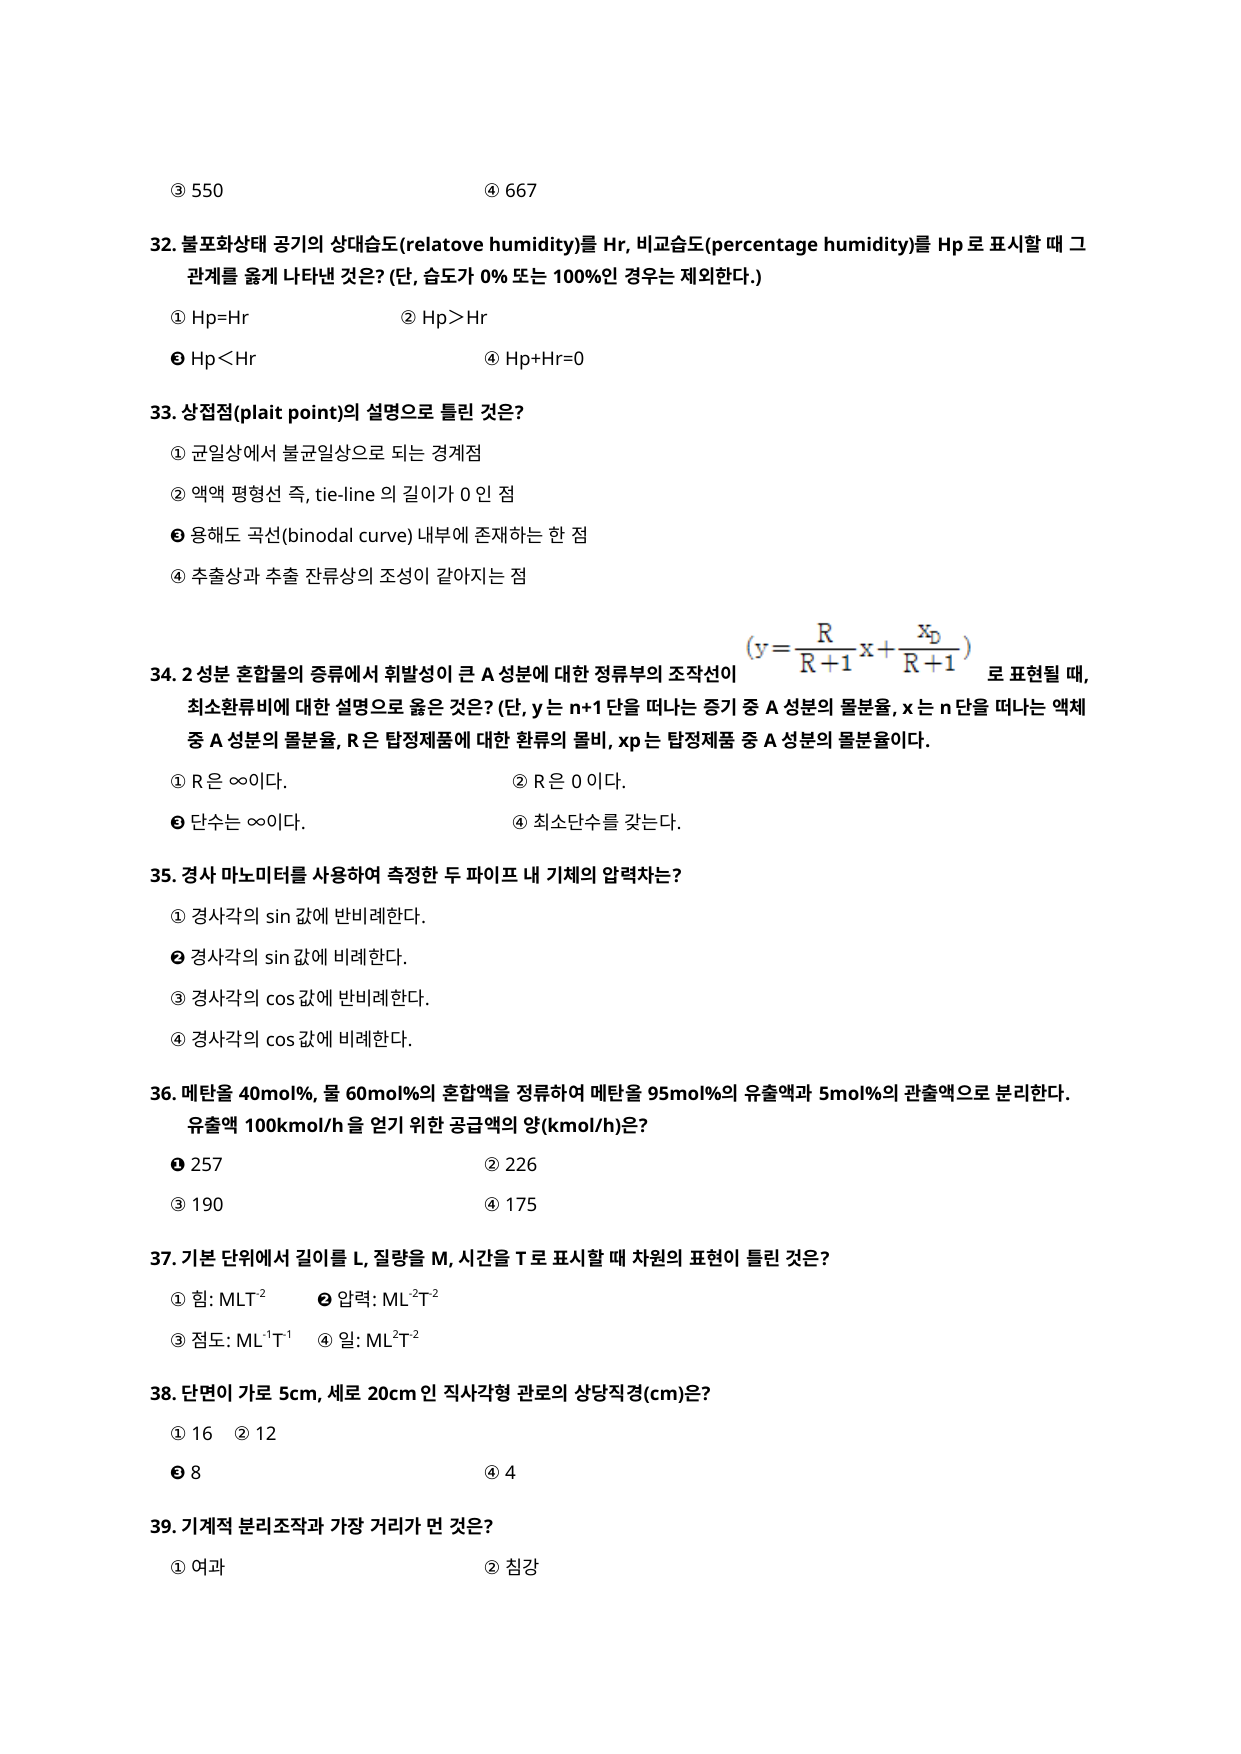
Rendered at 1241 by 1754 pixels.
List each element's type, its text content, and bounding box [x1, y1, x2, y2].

text ① 16 ② 12 [150, 1420, 1090, 1445]
text ③ 190 ④ 175 [150, 1191, 1090, 1217]
text ❸ 8 ④ 4 [150, 1459, 1090, 1485]
text ① R은 ∞이다. ② R은 0 이다. [150, 766, 1090, 793]
text 35. 경사 마노미터를 사용하여 측정한 두 파이프 내 기체의 압력차는? [150, 861, 1090, 888]
text 34. 2성분 혼합물의 증류에서 휘발성이 큰 A성분에 대한 정류부의 조작선이 로 표현될 때, 최소환류비에 대한 설명으로 옳은 것은? (단, y는 n+1단을 떠나는 증기 중 A 성분의 몰분율, x는 n단을 떠나는 액체 중 A 성분의 몰분율, R은 탑정제품에 대한 환류의 몰비, xp는 탑정제품 중 A 성분의 몰분율이다. [150, 615, 1090, 752]
text 37. 기본 단위에서 길이를 L, 질량을 M, 시간을 T로 표시할 때 차원의 표현이 틀린 것은? [150, 1243, 1090, 1270]
text ① Hp=Hr ② Hp＞Hr [150, 303, 1090, 330]
text ① 경사각의 sin값에 반비례한다. [150, 902, 1090, 929]
text 32. 불포화상태 공기의 상대습도(relatove humidity)를 Hr, 비교습도(percentage humidity)를 Hp로 표시할 때 그 관계를 옳게 나타낸 것은? (단, 습도가 0% 또는 100%인 경우는 제외한다.) [150, 229, 1090, 289]
text ❸ Hp＜Hr ④ Hp+Hr=0 [150, 344, 1090, 371]
text 38. 단면이 가로 5cm, 세로 20cm인 직사각형 관로의 상당직경(cm)은? [150, 1379, 1090, 1406]
text ③ 경사각의 cos값에 반비례한다. [150, 984, 1090, 1011]
text ④ 경사각의 cos값에 비례한다. [150, 1025, 1090, 1052]
text ❸ 단수는 ∞이다. ④ 최소단수를 갖는다. [150, 807, 1090, 834]
text ❷ 경사각의 sin값에 비례한다. [150, 943, 1090, 970]
text ④ 추출상과 추출 잔류상의 조성이 같아지는 점 [150, 561, 1090, 588]
text 33. 상접점(plait point)의 설명으로 틀린 것은? [150, 397, 1090, 425]
text ① 균일상에서 불균일상으로 되는 경계점 [150, 438, 1090, 466]
text ① 여과 ② 침강 [150, 1552, 1090, 1579]
text ③ 550 ④ 667 [150, 177, 1090, 203]
text ❸ 용해도 곡선(binodal curve) 내부에 존재하는 한 점 [150, 520, 1090, 547]
text ③ 점도: ML-1T-1 ④ 일: ML2T-2 [150, 1325, 1090, 1352]
text ① 힘: MLT-2 ❷ 압력: ML-2T-2 [150, 1284, 1090, 1311]
picture [742, 614, 977, 682]
text 39. 기계적 분리조작과 가장 거리가 먼 것은? [150, 1511, 1090, 1538]
text 36. 메탄올 40mol%, 물 60mol%의 혼합액을 정류하여 메탄올 95mol%의 유출액과 5mol%의 관출액으로 분리한다. 유출액 100kmol/h을 얻기 위한 공급액의 양(kmol/h)은? [150, 1078, 1090, 1138]
text ❶ 257 ② 226 [150, 1152, 1090, 1177]
text ② 액액 평형선 즉, tie-line 의 길이가 0 인 점 [150, 479, 1090, 507]
